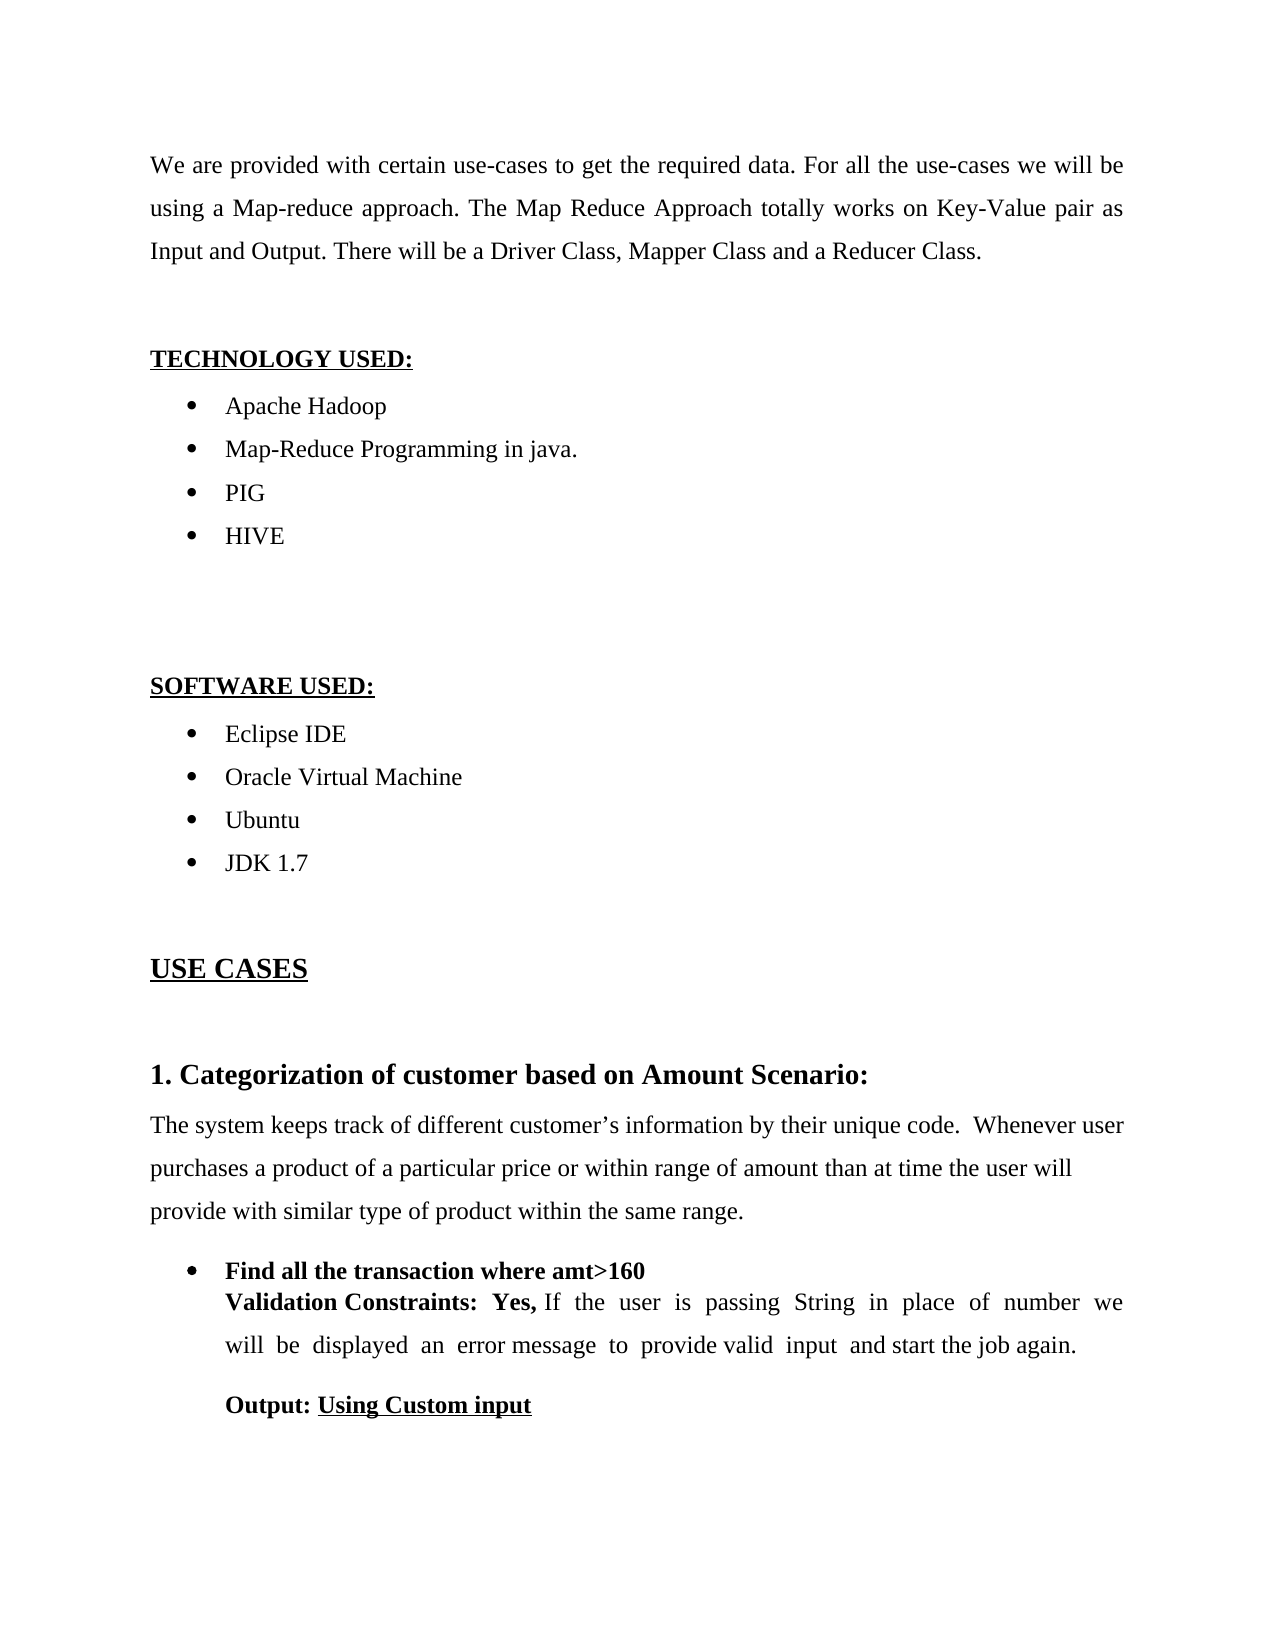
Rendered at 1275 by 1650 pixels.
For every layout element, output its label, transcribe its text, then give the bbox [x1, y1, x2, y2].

list Apache Hadoop [187, 391, 1125, 420]
text The system keeps track of different customer’s information by their unique code. Whenever user purchases a product of a particular price or within range of amount than at time the user will provide with similar type of product within the same range. [150, 1110, 1125, 1225]
text USE CASES [150, 951, 1125, 985]
text SOFTWARE USED: [150, 671, 1125, 700]
list JDK 1.7 [187, 848, 1125, 877]
text We are provided with certain use-cases to get the required data. For all the use-cases we will be using a Map-reduce approach. The Map Reduce Approach totally works on Key-Value pair as Input and Output. There will be a Driver Class, Mapper Class and a Reducer Class. [150, 150, 1125, 265]
text 1. Categorization of customer based on Amount Scenario: [150, 1057, 1125, 1091]
text Output: Using Custom input [150, 1390, 1125, 1419]
list Validation Constraints: Yes, If the user is passing String in place of number we will be displayed an error message to provide valid input and start the job again. [225, 1287, 1125, 1359]
list Map-Reduce Programming in java. [187, 434, 1125, 463]
list Eclipse IDE [187, 719, 1125, 748]
list PIG [187, 478, 1125, 506]
list Find all the transaction where amt>160 [187, 1256, 1125, 1285]
list HIVE [187, 521, 1125, 549]
list Ubuntu [187, 805, 1125, 834]
list Oracle Virtual Machine [187, 762, 1125, 791]
text TECHNOLOGY USED: [150, 344, 1125, 372]
